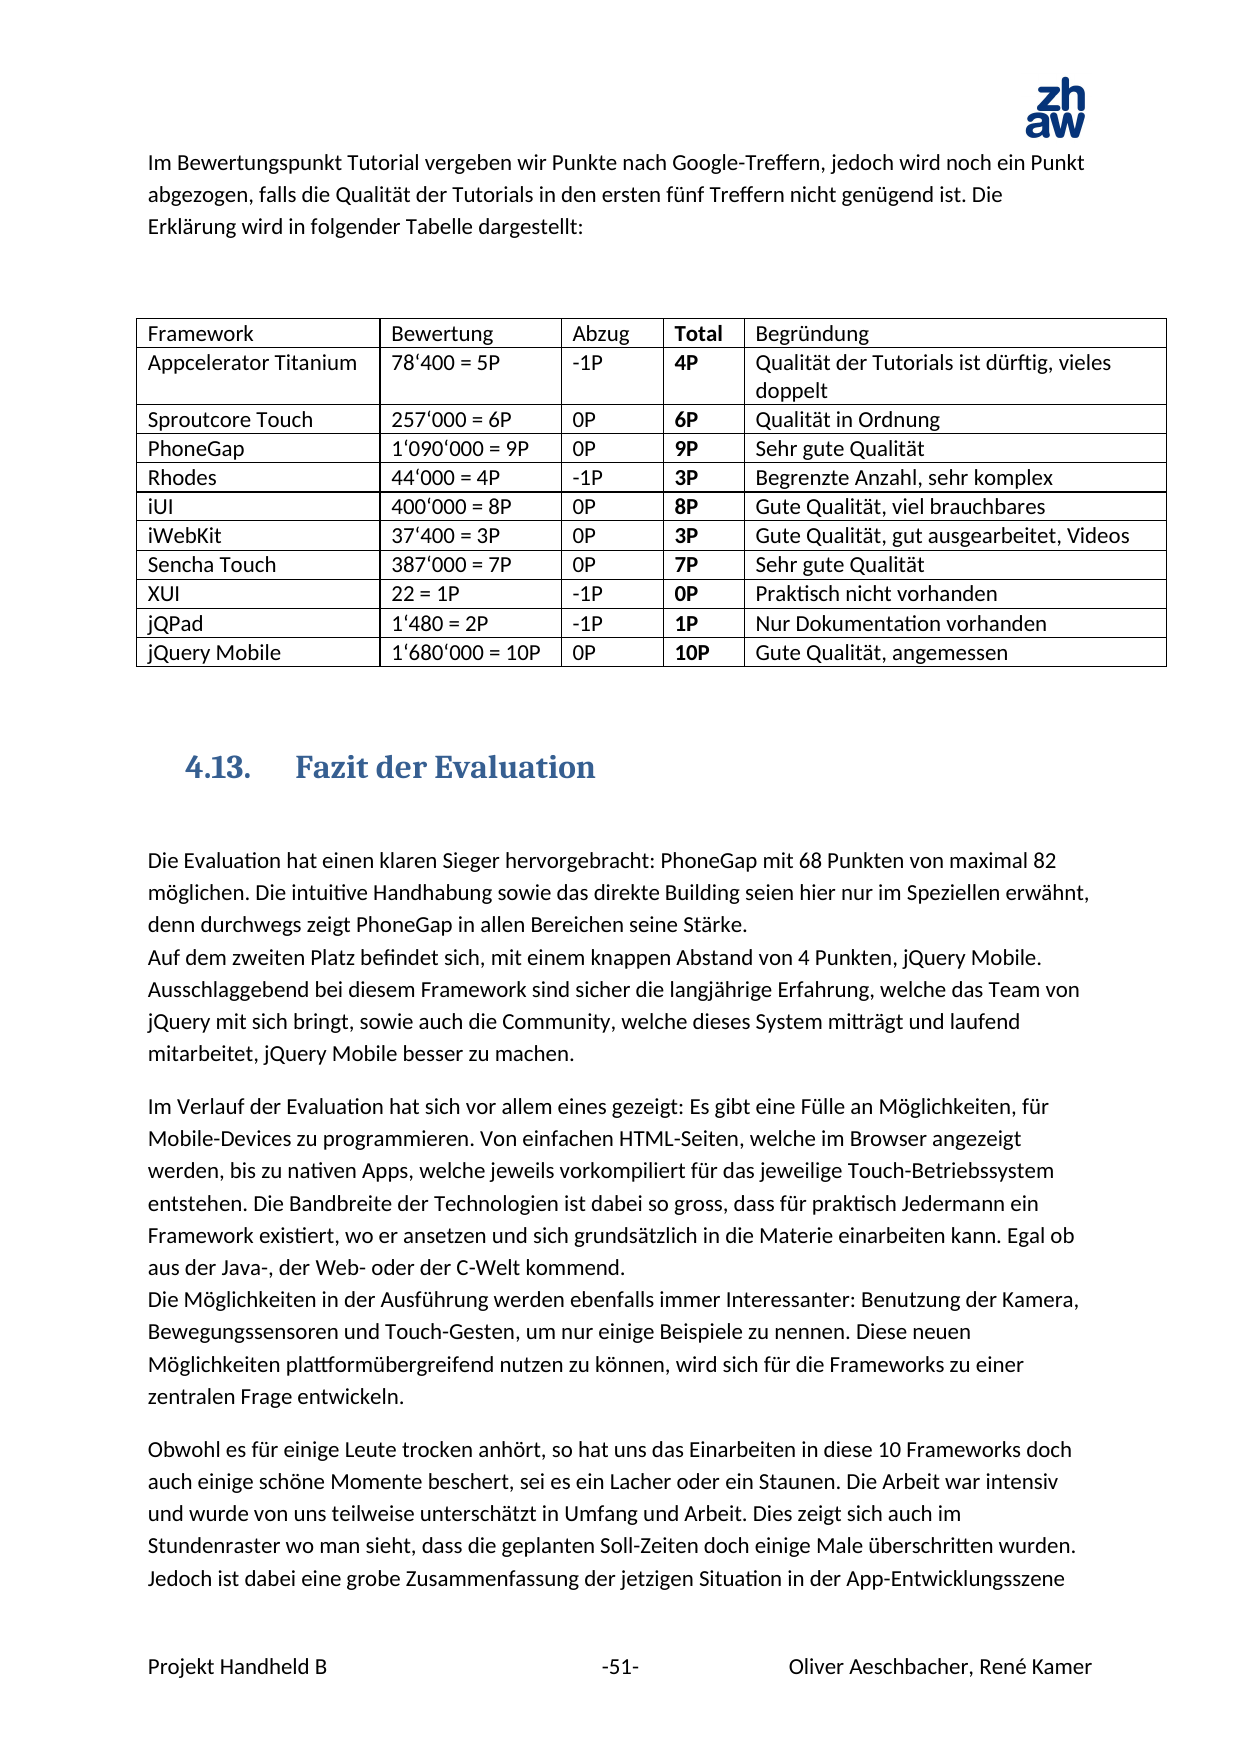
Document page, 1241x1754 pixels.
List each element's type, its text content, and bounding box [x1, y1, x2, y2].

table_cell 9P [664, 434, 744, 462]
table_cell Sproutcore Touch [137, 405, 379, 433]
table_cell Sehr gute Qualität [745, 551, 1166, 578]
table_cell 0P [562, 521, 663, 549]
table_header Bewertung [381, 319, 561, 347]
table_cell 0P [562, 405, 663, 433]
table_header Begründung [745, 319, 1166, 347]
table_cell jQuery Mobile [137, 638, 379, 666]
table_cell 0P [562, 551, 663, 578]
table_cell Nur Dokumentation vorhanden [745, 609, 1166, 637]
table_header Abzug [562, 319, 663, 347]
table_cell Sehr gute Qualität [745, 434, 1166, 462]
table_cell 37‘400 = 3P [381, 521, 561, 549]
table_cell Appcelerator Titanium [137, 348, 379, 404]
table_cell 0P [562, 493, 663, 520]
table_cell 44‘000 = 4P [381, 463, 561, 491]
table_cell Praktisch nicht vorhanden [745, 580, 1166, 608]
text Im Bewertungspunkt Tutorial vergeben wir Punkte nach Google-Treffern, jedoch wird noch ein Punkt abgezogen, falls die Qualität der Tutorials in den ersten fünf Treffern nicht genügend ist. Die Erklärung wird in folgender Tabelle dargestellt: [148, 148, 1093, 240]
table_cell Gute Qualität, angemessen [745, 638, 1166, 666]
table_cell 0P [664, 580, 744, 608]
table_header Framework [137, 319, 379, 347]
picture [1020, 73, 1093, 144]
table_cell -1P [562, 609, 663, 637]
table_cell 400‘000 = 8P [381, 493, 561, 520]
table_cell 1‘090‘000 = 9P [381, 434, 561, 462]
table_cell Gute Qualität, gut ausgearbeitet, Videos [745, 521, 1166, 549]
table_cell 387‘000 = 7P [381, 551, 561, 578]
subtitle Fazit der Evaluation [185, 749, 1093, 787]
table_cell 1P [664, 609, 744, 637]
table_cell -1P [562, 463, 663, 491]
table_cell 78‘400 = 5P [381, 348, 561, 404]
table_cell -1P [562, 348, 663, 404]
table_cell PhoneGap [137, 434, 379, 462]
table_cell Qualität in Ordnung [745, 405, 1166, 433]
table_cell 257‘000 = 6P [381, 405, 561, 433]
table_cell Rhodes [137, 463, 379, 491]
table_cell 0P [562, 434, 663, 462]
table_cell Gute Qualität, viel brauchbares [745, 493, 1166, 520]
table_cell 0P [562, 638, 663, 666]
text Die Evaluation hat einen klaren Sieger hervorgebracht: PhoneGap mit 68 Punkten von maximal 82 möglichen. Die intuitive Handhabung sowie das direkte Building seien hier nur im Speziellen erwähnt, denn durchwegs zeigt PhoneGap in allen Bereichen seine Stärke. Auf dem zweiten Platz befindet sich, mit einem knappen Abstand von 4 Punkten, jQuery Mobile. Ausschlaggebend bei diesem Framework sind sicher die langjährige Erfahrung, welche das Team von jQuery mit sich bringt, sowie auch die Community, welche dieses System mitträgt und laufend mitarbeitet, jQuery Mobile besser zu machen. [148, 846, 1093, 1067]
table_cell Begrenzte Anzahl, sehr komplex [745, 463, 1166, 491]
table_cell 3P [664, 463, 744, 491]
table_header Total [664, 319, 744, 347]
text Im Verlauf der Evaluation hat sich vor allem eines gezeigt: Es gibt eine Fülle an Möglichkeiten, für Mobile-Devices zu programmieren. Von einfachen HTML-Seiten, welche im Browser angezeigt werden, bis zu nativen Apps, welche jeweils vorkompiliert für das jeweilige Touch-Betriebssystem entstehen. Die Bandbreite der Technologien ist dabei so gross, dass für praktisch Jedermann ein Framework existiert, wo er ansetzen und sich grundsätzlich in die Materie einarbeiten kann. Egal ob aus der Java-, der Web- oder der C-Welt kommend. Die Möglichkeiten in der Ausführung werden ebenfalls immer Interessanter: Benutzung der Kamera, Bewegungssensoren und Touch-Gesten, um nur einige Beispiele zu nennen. Diese neuen Möglichkeiten plattformübergreifend nutzen zu können, wird sich für die Frameworks zu einer zentralen Frage entwickeln. [148, 1092, 1093, 1410]
table_cell 1‘680‘000 = 10P [381, 638, 561, 666]
table_cell 22 = 1P [381, 580, 561, 608]
table_cell 3P [664, 521, 744, 549]
table_cell jQPad [137, 609, 379, 637]
table_cell 10P [664, 638, 744, 666]
table_cell 6P [664, 405, 744, 433]
table_cell iUI [137, 493, 379, 520]
table_cell Qualität der Tutorials ist dürftig, vieles doppelt [745, 348, 1166, 404]
table_cell 8P [664, 493, 744, 520]
table_cell Sencha Touch [137, 551, 379, 578]
table_cell iWebKit [137, 521, 379, 549]
table_cell 1‘480 = 2P [381, 609, 561, 637]
table_cell -1P [562, 580, 663, 608]
table_cell XUI [137, 580, 379, 608]
table_cell 7P [664, 551, 744, 578]
table_cell 4P [664, 348, 744, 404]
